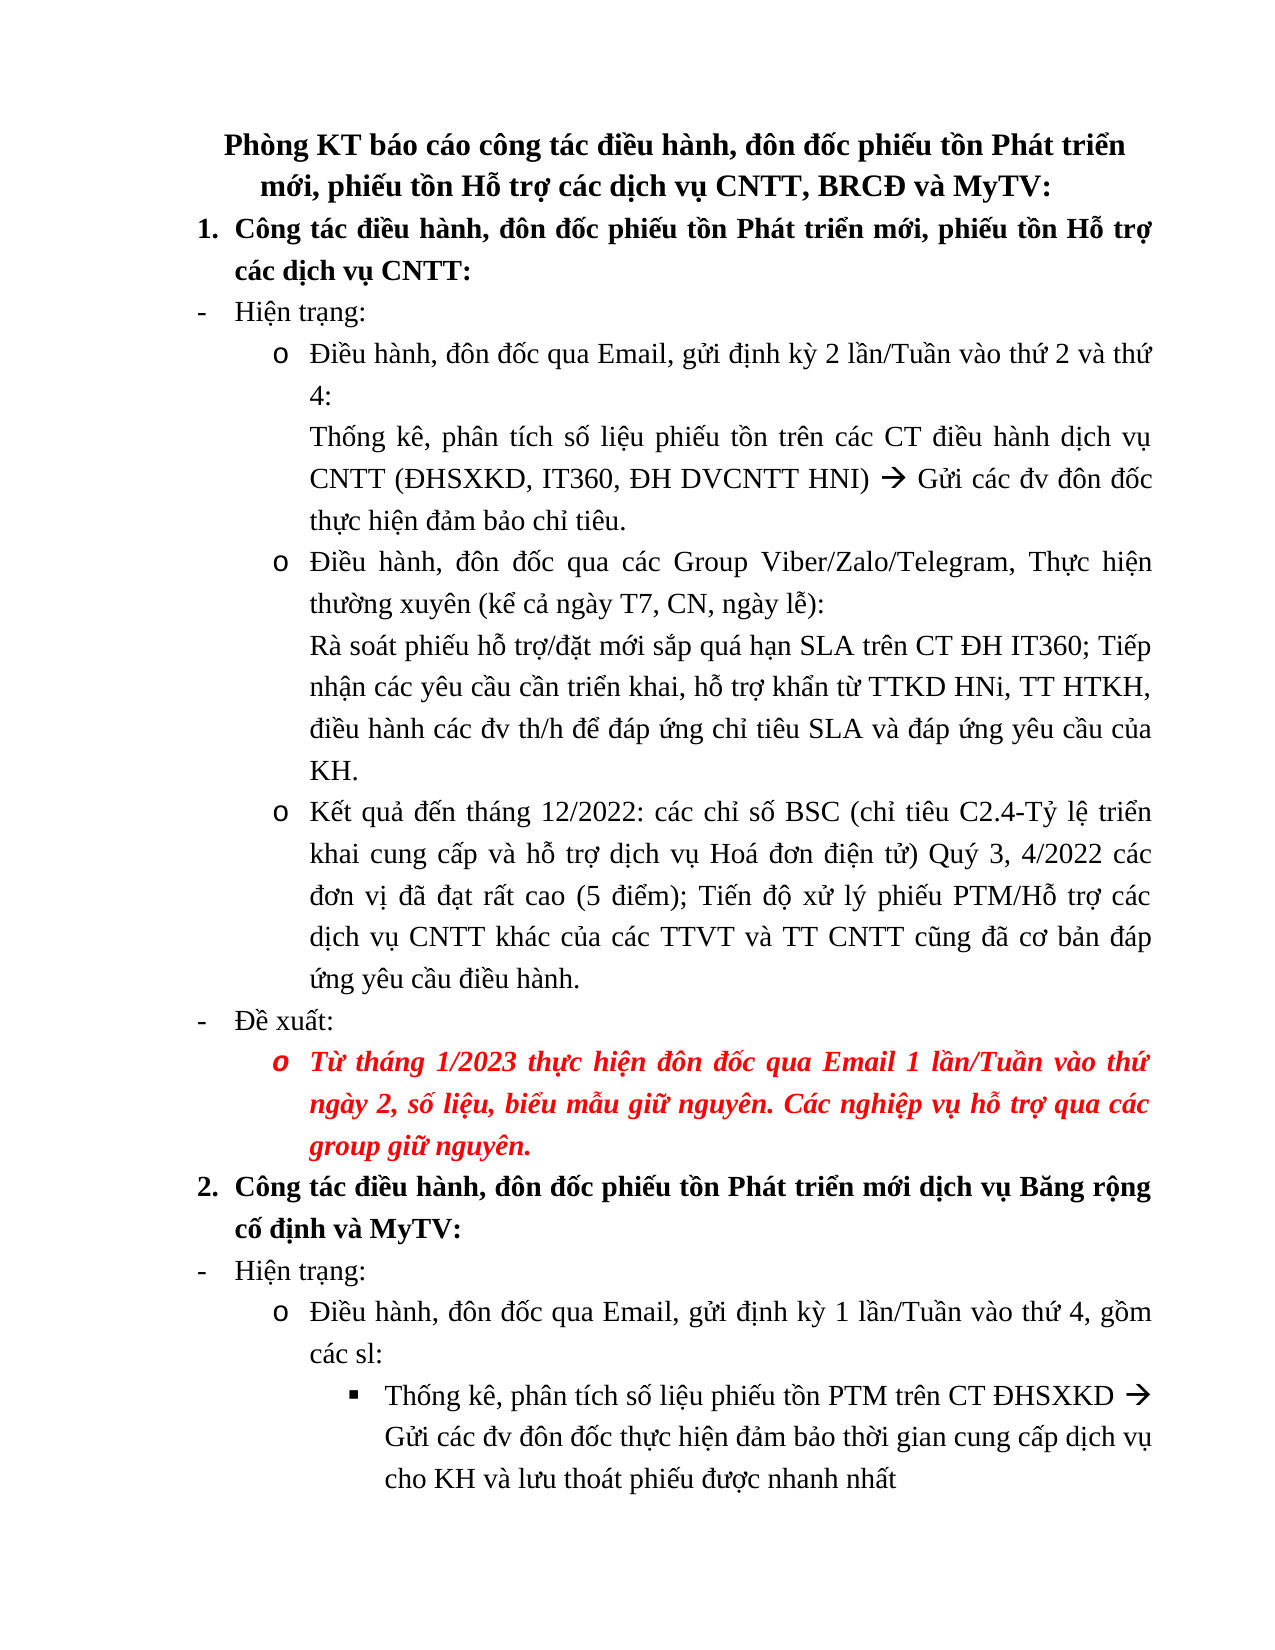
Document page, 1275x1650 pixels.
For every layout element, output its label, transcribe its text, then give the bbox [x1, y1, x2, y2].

list Kết quả đến tháng 12/2022: các chỉ số BSC (chỉ tiêu C2.4-Tỷ lệ triển khai cung cấp và hỗ trợ dịch vụ Hoá đơn điện tử) Quý 3, 4/2022 các đơn vị đã đạt rất cao (5 điểm); Tiến độ xử lý phiếu PTM/Hỗ trợ các dịch vụ CNTT khác của các TTVT và TT CNTT cũng đã cơ bản đáp ứng yêu cầu điều hành. [272, 788, 1153, 997]
list Điều hành, đôn đốc qua Email, gửi định kỳ 2 lần/Tuần vào thứ 2 và thứ 4: [272, 330, 1153, 413]
list Điều hành, đôn đốc qua Email, gửi định kỳ 1 lần/Tuần vào thứ 4, gồm các sl: [272, 1288, 1153, 1372]
list Công tác điều hành, đôn đốc phiếu tồn Phát triển mới dịch vụ Băng rộng cố định và MyTV: [197, 1163, 1153, 1247]
text Phòng KT báo cáo công tác điều hành, đôn đốc phiếu tồn Phát triển mới, phiếu tồn Hỗ trợ các dịch vụ CNTT, BRCĐ và MyTV: [159, 122, 1153, 205]
list Rà soát phiếu hỗ trợ/đặt mới sắp quá hạn SLA trên CT ĐH IT360; Tiếp nhận các yêu cầu cần triển khai, hỗ trợ khẩn từ TTKD HNi, TT HTKH, điều hành các đv th/h để đáp ứng chỉ tiêu SLA và đáp ứng yêu cầu của KH. [309, 622, 1153, 788]
list Hiện trạng: [197, 288, 1153, 330]
list Điều hành, đôn đốc qua các Group Viber/Zalo/Telegram, Thực hiện thường xuyên (kể cả ngày T7, CN, ngày lễ): [272, 538, 1153, 622]
list Thống kê, phân tích số liệu phiếu tồn PTM trên CT ĐHSXKD Gửi các đv đôn đốc thực hiện đảm bảo thời gian cung cấp dịch vụ cho KH và lưu thoát phiếu được nhanh nhất [347, 1372, 1153, 1497]
list Đề xuất: [197, 997, 1153, 1038]
list Thống kê, phân tích số liệu phiếu tồn trên các CT điều hành dịch vụ CNTT (ĐHSXKD, IT360, ĐH DVCNTT HNI) Gửi các đv đôn đốc thực hiện đảm bảo chỉ tiêu. [309, 413, 1153, 538]
list Hiện trạng: [197, 1247, 1153, 1288]
list Công tác điều hành, đôn đốc phiếu tồn Phát triển mới, phiếu tồn Hỗ trợ các dịch vụ CNTT: [197, 205, 1153, 288]
list Từ tháng 1/2023 thực hiện đôn đốc qua Email 1 lần/Tuần vào thứ ngày 2, số liệu, biểu mẫu giữ nguyên. Các nghiệp vụ hỗ trợ qua các group giữ nguyên. [272, 1038, 1153, 1163]
